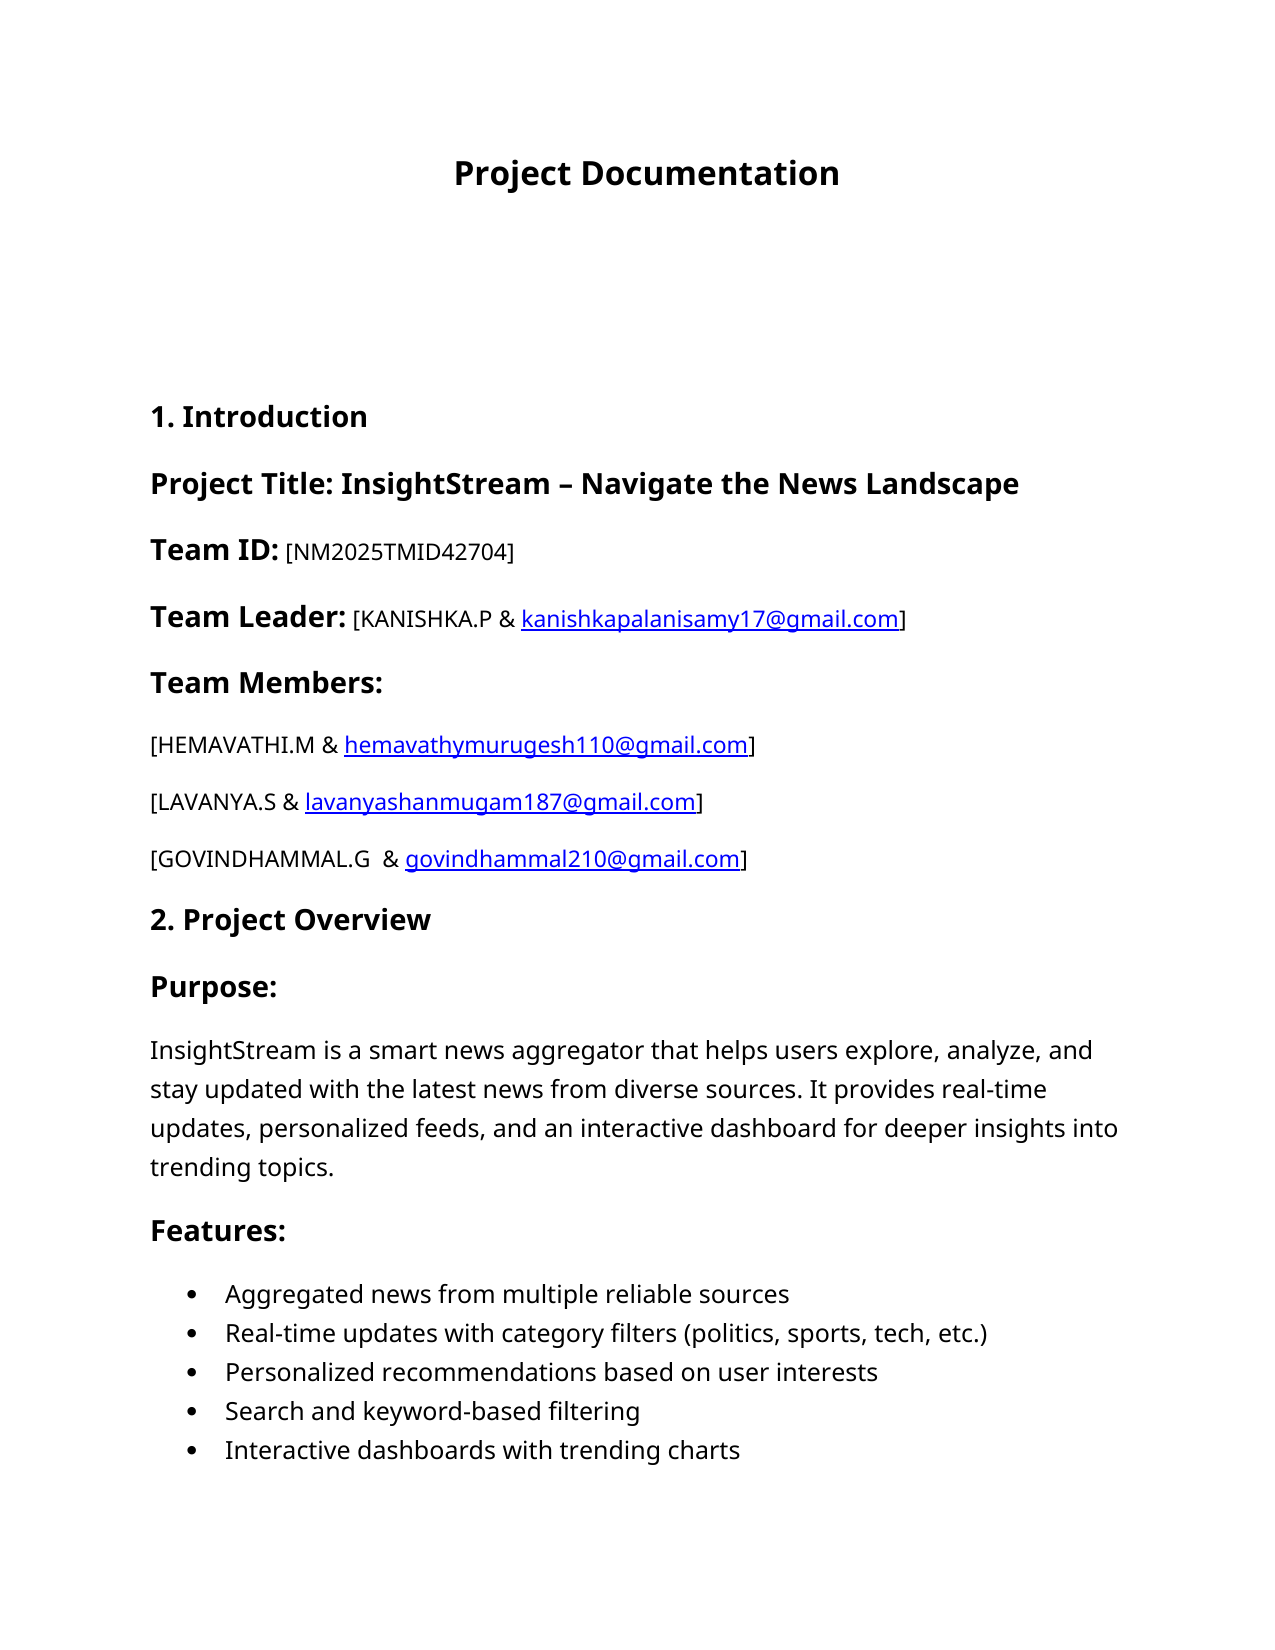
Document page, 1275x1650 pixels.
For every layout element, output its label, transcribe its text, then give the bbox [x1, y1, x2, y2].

text Team Members: [150, 663, 1125, 702]
text InsightStream is a smart news aggregator that helps users explore, analyze, and stay updated with the latest news from diverse sources. It provides real-time updates, personalized feeds, and an interactive dashboard for deeper insights into trending topics. [150, 1032, 1125, 1184]
text Team Leader: [KANISHKA.P & kanishkapalanisamy17@gmail.com] [150, 596, 1125, 636]
text Features: [150, 1210, 1125, 1249]
list Real-time updates with category filters (politics, sports, tech, etc.) [187, 1315, 1125, 1349]
text 1. Introduction [150, 397, 1125, 436]
text Team ID: [NM2025TMID42704] [150, 530, 1125, 569]
text [GOVINDHAMMAL.G & govindhammal210@gmail.com] [150, 843, 1125, 874]
text [LAVANYA.S & lavanyashanmugam187@gmail.com] [150, 786, 1125, 817]
text Purpose: [150, 966, 1125, 1006]
text Project Title: InsightStream – Navigate the News Landscape [150, 463, 1125, 503]
text 2. Project Overview [150, 899, 1125, 939]
list Search and keyword-based filtering [187, 1394, 1125, 1428]
list Interactive dashboards with trending charts [187, 1433, 1125, 1467]
list Personalized recommendations based on user interests [187, 1354, 1125, 1389]
list Aggregated news from multiple reliable sources [187, 1276, 1125, 1310]
text [HEMAVATHI.M & hemavathymurugesh110@gmail.com] [150, 729, 1125, 760]
text Project Documentation [150, 150, 1125, 195]
